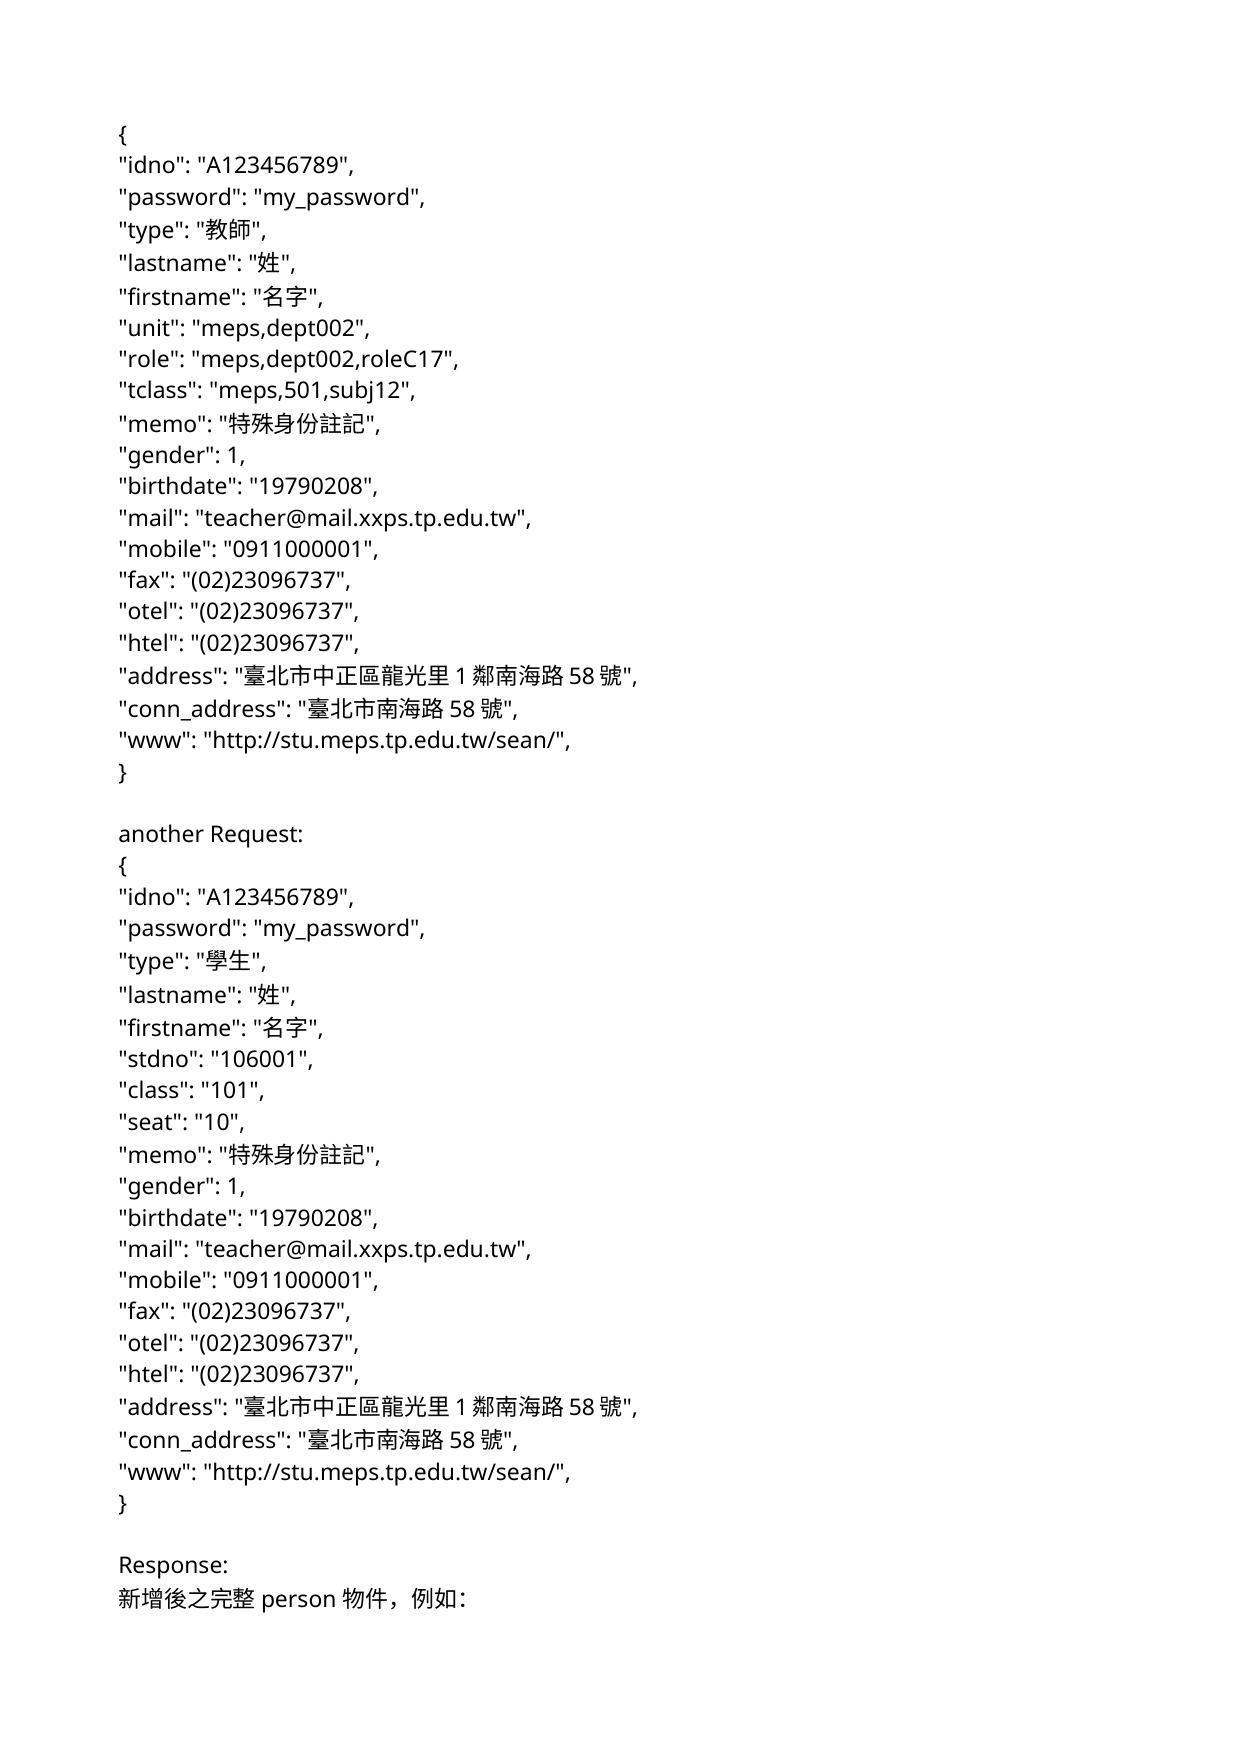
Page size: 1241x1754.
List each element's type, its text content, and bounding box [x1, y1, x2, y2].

text "gender": 1, [118, 439, 1122, 470]
text "idno": "A123456789", [118, 881, 1122, 912]
text "otel": "(02)23096737", [118, 1326, 1122, 1358]
text "address": "臺北市中正區龍光里1鄰南海路58號", [118, 1389, 1122, 1422]
text "firstname": "名字", [118, 1010, 1122, 1043]
text "mobile": "0911000001", [118, 1264, 1122, 1295]
text "type": "教師", [118, 212, 1122, 245]
text "www": "http://stu.meps.tp.edu.tw/sean/", [118, 724, 1122, 756]
text "password": "my_password", [118, 912, 1122, 943]
text "mail": "teacher@mail.xxps.tp.edu.tw", [118, 1233, 1122, 1264]
text "www": "http://stu.meps.tp.edu.tw/sean/", [118, 1456, 1122, 1487]
text "stdno": "106001", [118, 1043, 1122, 1074]
text "mail": "teacher@mail.xxps.tp.edu.tw", [118, 501, 1122, 533]
text "tclass": "meps,501,subj12", [118, 374, 1122, 406]
text "unit": "meps,dept002", [118, 312, 1122, 343]
text "firstname": "名字", [118, 278, 1122, 312]
text "type": "學生", [118, 943, 1122, 976]
text "birthdate": "19790208", [118, 1201, 1122, 1233]
text "address": "臺北市中正區龍光里1鄰南海路58號", [118, 658, 1122, 691]
text "idno": "A123456789", [118, 149, 1122, 181]
text "htel": "(02)23096737", [118, 626, 1122, 658]
text { [118, 118, 1122, 149]
text "birthdate": "19790208", [118, 470, 1122, 501]
text 新增後之完整 person 物件，例如： [118, 1581, 1122, 1614]
text "conn_address": "臺北市南海路58號", [118, 1422, 1122, 1456]
text "role": "meps,dept002,roleC17", [118, 343, 1122, 374]
text { [118, 849, 1122, 881]
text } [118, 1487, 1122, 1518]
text "fax": "(02)23096737", [118, 564, 1122, 595]
text "memo": "特殊身份註記", [118, 1137, 1122, 1170]
text "mobile": "0911000001", [118, 533, 1122, 564]
text "gender": 1, [118, 1170, 1122, 1201]
text "seat": "10", [118, 1106, 1122, 1137]
text another Request: [118, 818, 1122, 849]
text "lastname": "姓", [118, 976, 1122, 1010]
text "memo": "特殊身份註記", [118, 406, 1122, 439]
text "conn_address": "臺北市南海路58號", [118, 691, 1122, 724]
text "class": "101", [118, 1074, 1122, 1106]
text "password": "my_password", [118, 181, 1122, 212]
text Response: [118, 1549, 1122, 1581]
text } [118, 756, 1122, 787]
text "otel": "(02)23096737", [118, 595, 1122, 626]
text "fax": "(02)23096737", [118, 1295, 1122, 1326]
text "htel": "(02)23096737", [118, 1358, 1122, 1389]
text "lastname": "姓", [118, 245, 1122, 278]
